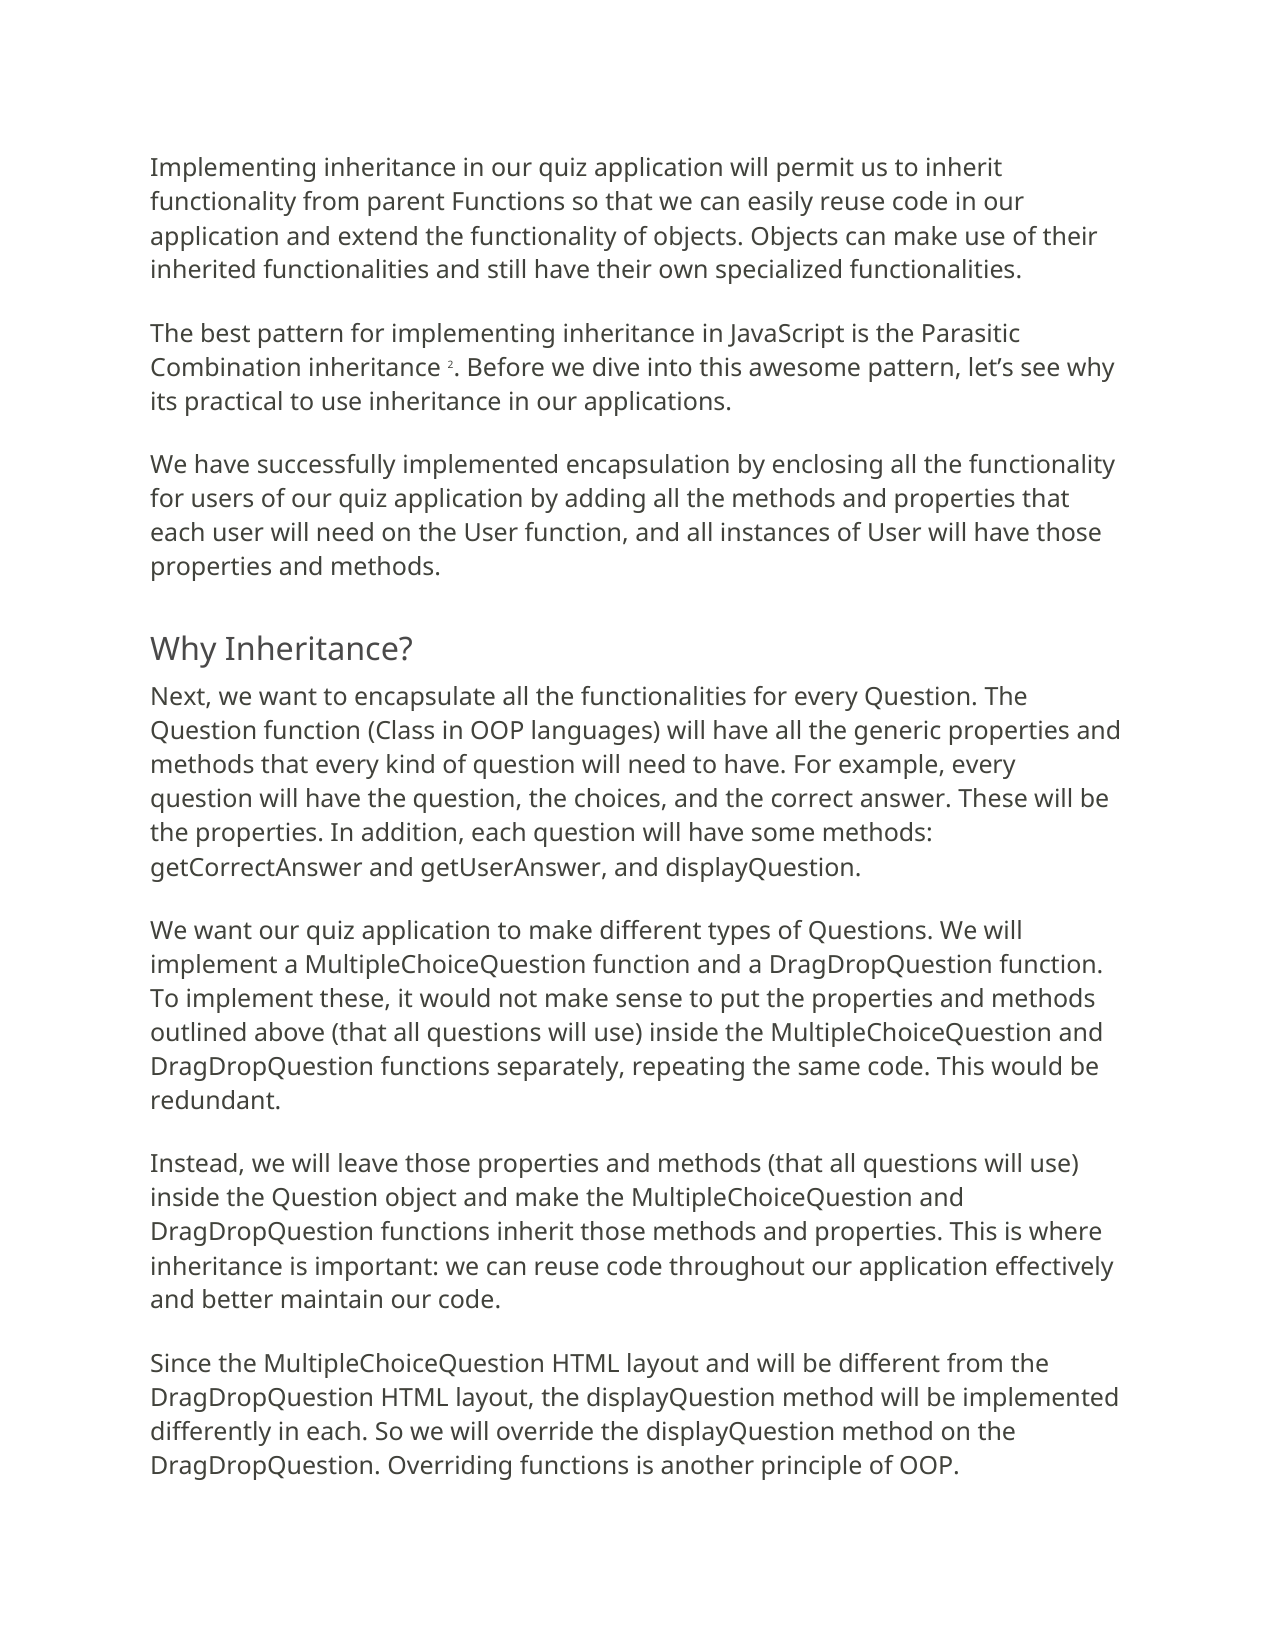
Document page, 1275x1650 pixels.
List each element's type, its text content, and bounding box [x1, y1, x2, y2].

text Why Inheritance? [150, 626, 1125, 670]
text Implementing inheritance in our quiz application will permit us to inherit functionality from parent Functions so that we can easily reuse code in our application and extend the functionality of objects. Objects can make use of their inherited functionalities and still have their own specialized functionalities. [150, 150, 1125, 286]
text Instead, we will leave those properties and methods (that all questions will use) inside the Question object and make the MultipleChoiceQuestion and DragDropQuestion functions inherit those methods and properties. This is where inheritance is important: we can reuse code throughout our application effectively and better maintain our code. [150, 1146, 1125, 1316]
text Since the MultipleChoiceQuestion HTML layout and will be different from the DragDropQuestion HTML layout, the displayQuestion method will be implemented differently in each. So we will override the displayQuestion method on the DragDropQuestion. Overriding functions is another principle of OOP. [150, 1345, 1125, 1482]
text We want our quiz application to make different types of Questions. We will implement a MultipleChoiceQuestion function and a DragDropQuestion function. To implement these, it would not make sense to put the properties and methods outlined above (that all questions will use) inside the MultipleChoiceQuestion and DragDropQuestion functions separately, repeating the same code. This would be redundant. [150, 912, 1125, 1117]
text We have successfully implemented encapsulation by enclosing all the functionality for users of our quiz application by adding all the methods and properties that each user will need on the User function, and all instances of User will have those properties and methods. [150, 447, 1125, 583]
text Next, we want to encapsulate all the functionalities for every Question. The Question function (Class in OOP languages) will have all the generic properties and methods that every kind of question will need to have. For example, every question will have the question, the choices, and the correct answer. These will be the properties. In addition, each question will have some methods: getCorrectAnswer and getUserAnswer, and displayQuestion. [150, 679, 1125, 883]
text The best pattern for implementing inheritance in JavaScript is the Parasitic Combination inheritance 2. Before we dive into this awesome pattern, let’s see why its practical to use inheritance in our applications. [150, 315, 1125, 418]
